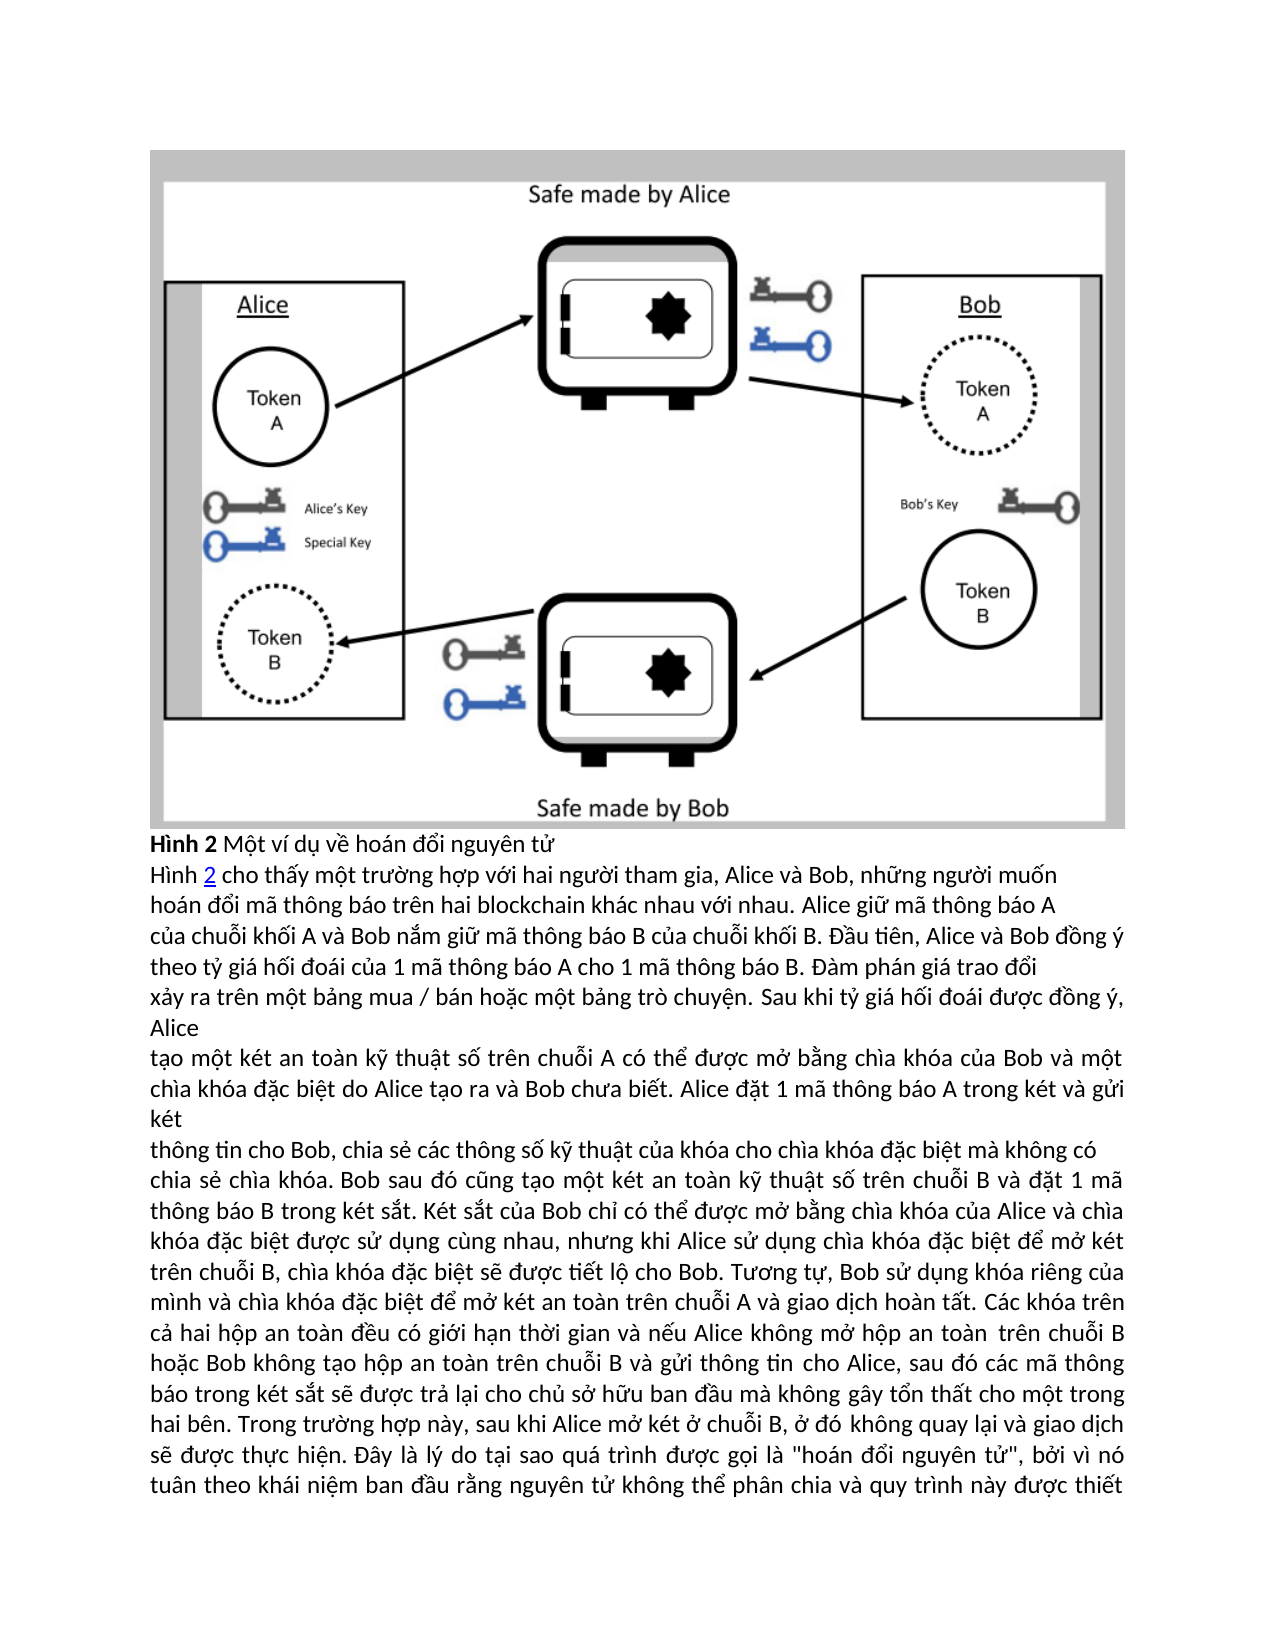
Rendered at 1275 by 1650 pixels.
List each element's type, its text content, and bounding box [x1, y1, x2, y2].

text của chuỗi khối A và Bob nắm giữ mã thông báo B của chuỗi khối B. Đầu tiên, Alice và Bob đồng ý [150, 920, 1125, 951]
text hoán đổi mã thông báo trên hai blockchain khác nhau với nhau. Alice giữ mã thông báo A [150, 889, 1125, 920]
text thông tin cho Bob, chia sẻ các thông số kỹ thuật của khóa cho chìa khóa đặc biệt mà không có [150, 1134, 1125, 1164]
text xảy ra trên một bảng mua / bán hoặc một bảng trò chuyện. Sau khi tỷ giá hối đoái được đồng ý, Alice [150, 981, 1125, 1042]
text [150, 1164, 1125, 1500]
text Hình 2 Một ví dụ về hoán đổi nguyên tử [150, 829, 1125, 859]
text theo tỷ giá hối đoái của 1 mã thông báo A cho 1 mã thông báo B. Đàm phán giá trao đổi [150, 951, 1125, 981]
picture [150, 150, 1125, 829]
text tạo một két an toàn kỹ thuật số trên chuỗi A có thể được mở bằng chìa khóa của Bob và một chìa khóa đặc biệt do Alice tạo ra và Bob chưa biết. Alice đặt 1 mã thông báo A trong két và gửi két [150, 1042, 1125, 1134]
text Hình 2 cho thấy một trường hợp với hai người tham gia, Alice và Bob, những người muốn [150, 859, 1125, 889]
